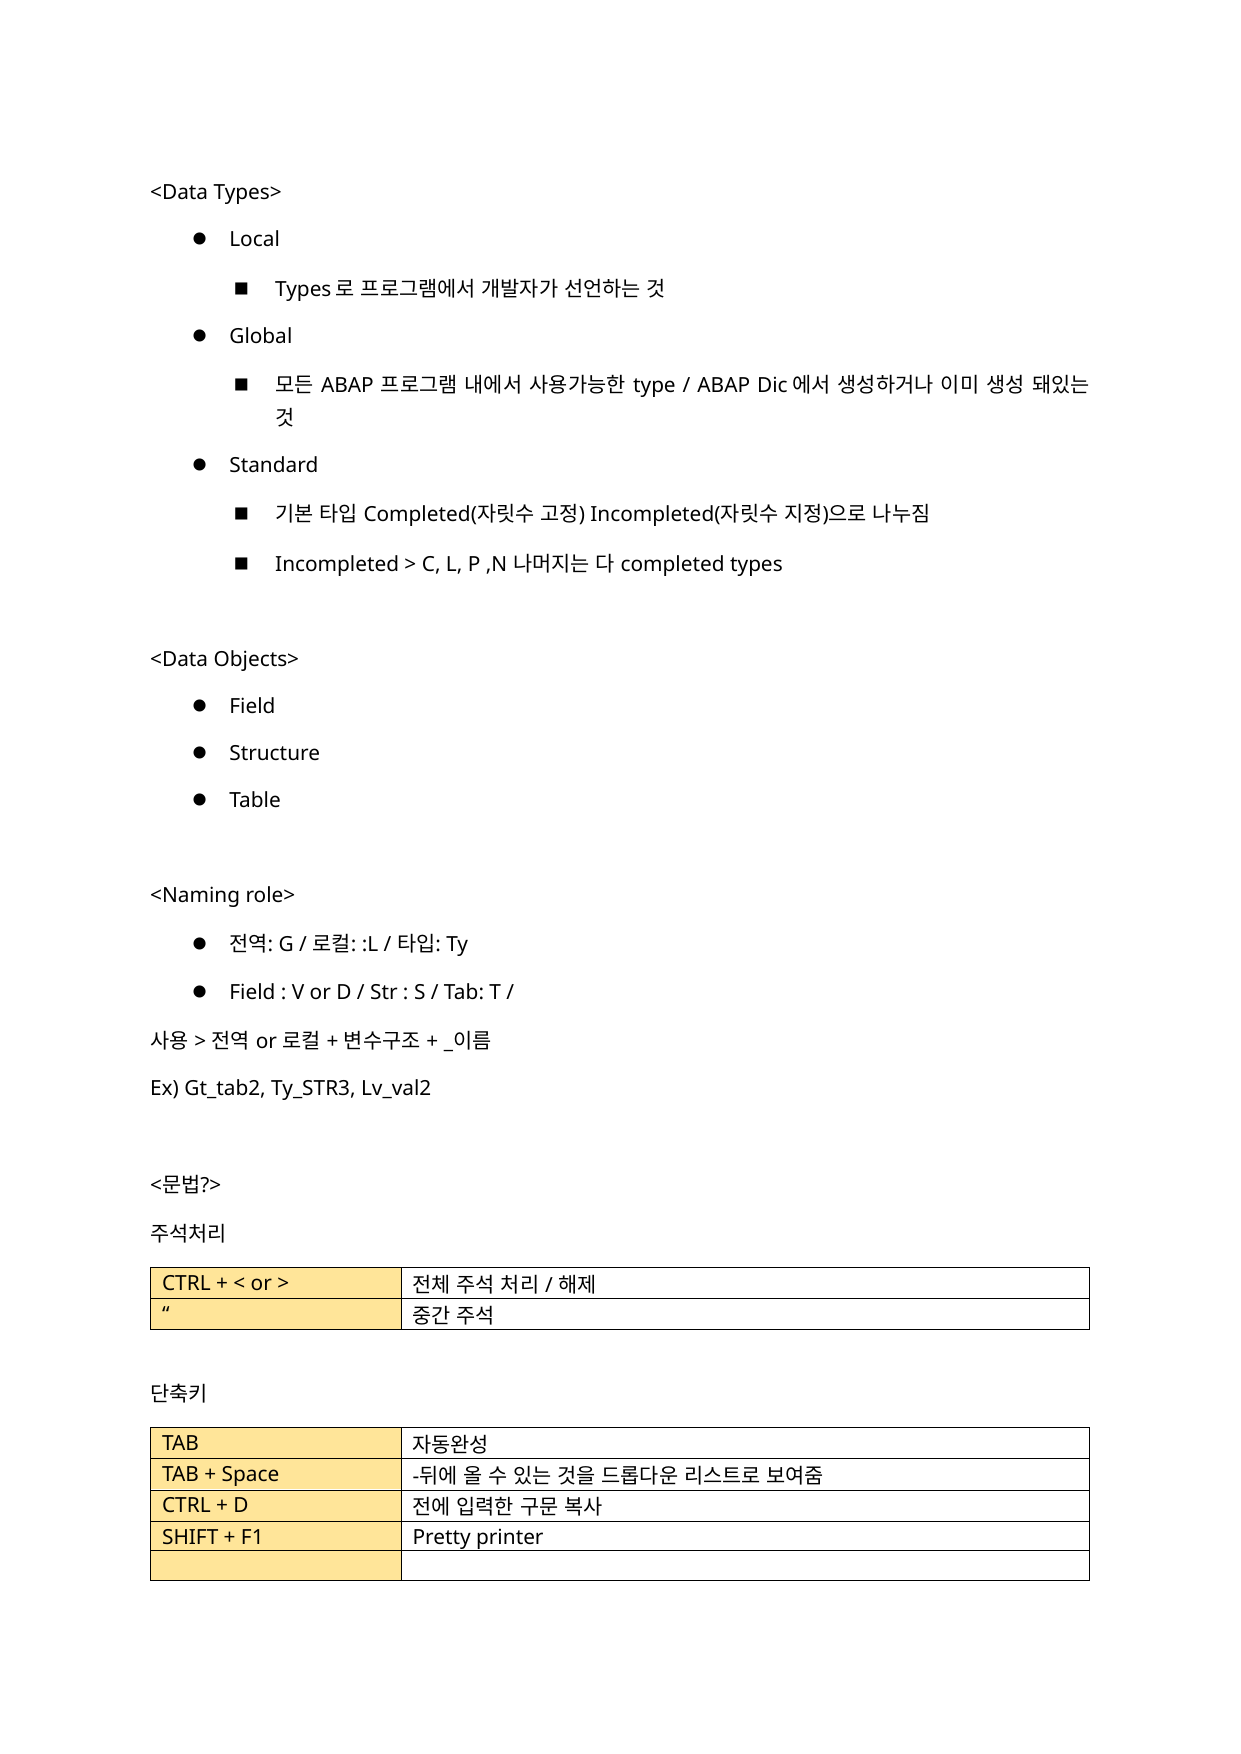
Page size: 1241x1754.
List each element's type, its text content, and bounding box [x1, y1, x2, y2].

text Ex) Gt_tab2, Ty_STR3, Lv_val2 [150, 1073, 1090, 1102]
text 단축키 [150, 1378, 1090, 1408]
list Standard [192, 450, 1090, 479]
text 주석처리 [150, 1217, 1090, 1248]
table_cell 전에 입력한 구문 복사 [402, 1491, 1089, 1521]
table_cell [151, 1551, 401, 1580]
list 기본 타입 Completed(자릿수 고정) Incompleted(자릿수 지정)으로 나누짐 [233, 498, 1090, 528]
list 전역: G / 로컬: :L / 타입: Ty [192, 927, 1090, 958]
list Table [192, 786, 1090, 814]
list Types로 프로그램에서 개발자가 선언하는 것 [233, 272, 1090, 302]
table_cell CTRL + D [151, 1491, 401, 1521]
text <Data Types> [150, 177, 1090, 206]
table_header TAB [151, 1428, 401, 1458]
list 모든 ABAP 프로그램 내에서 사용가능한 type / ABAP Dic에서 생성하거나 이미 생성 돼있는 것 [233, 368, 1090, 431]
text <문법?> [150, 1168, 1090, 1198]
table_cell 중간 주석 [402, 1299, 1089, 1329]
table_header CTRL + < or > [151, 1268, 401, 1298]
table_cell “ [151, 1299, 401, 1329]
list Incompleted > C, L, P ,N 나머지는 다 completed types [233, 547, 1090, 577]
table_cell -뒤에 올 수 있는 것을 드롭다운 리스트로 보여줌 [402, 1459, 1089, 1489]
table_cell [402, 1551, 1089, 1580]
table_cell TAB + Space [151, 1459, 401, 1489]
list Global [192, 321, 1090, 349]
text 사용 > 전역 or 로컬 + 변수구조 + _이름 [150, 1024, 1090, 1054]
text <Data Objects> [150, 644, 1090, 672]
list Field [192, 691, 1090, 719]
table_cell Pretty printer [402, 1522, 1089, 1550]
list Field : V or D / Str : S / Tab: T / [192, 977, 1090, 1005]
text <Naming role> [150, 880, 1090, 909]
table_header 자동완성 [402, 1428, 1089, 1458]
list Local [192, 224, 1090, 253]
list Structure [192, 738, 1090, 767]
table_header 전체 주석 처리 / 해제 [402, 1268, 1089, 1298]
table_cell SHIFT + F1 [151, 1522, 401, 1550]
